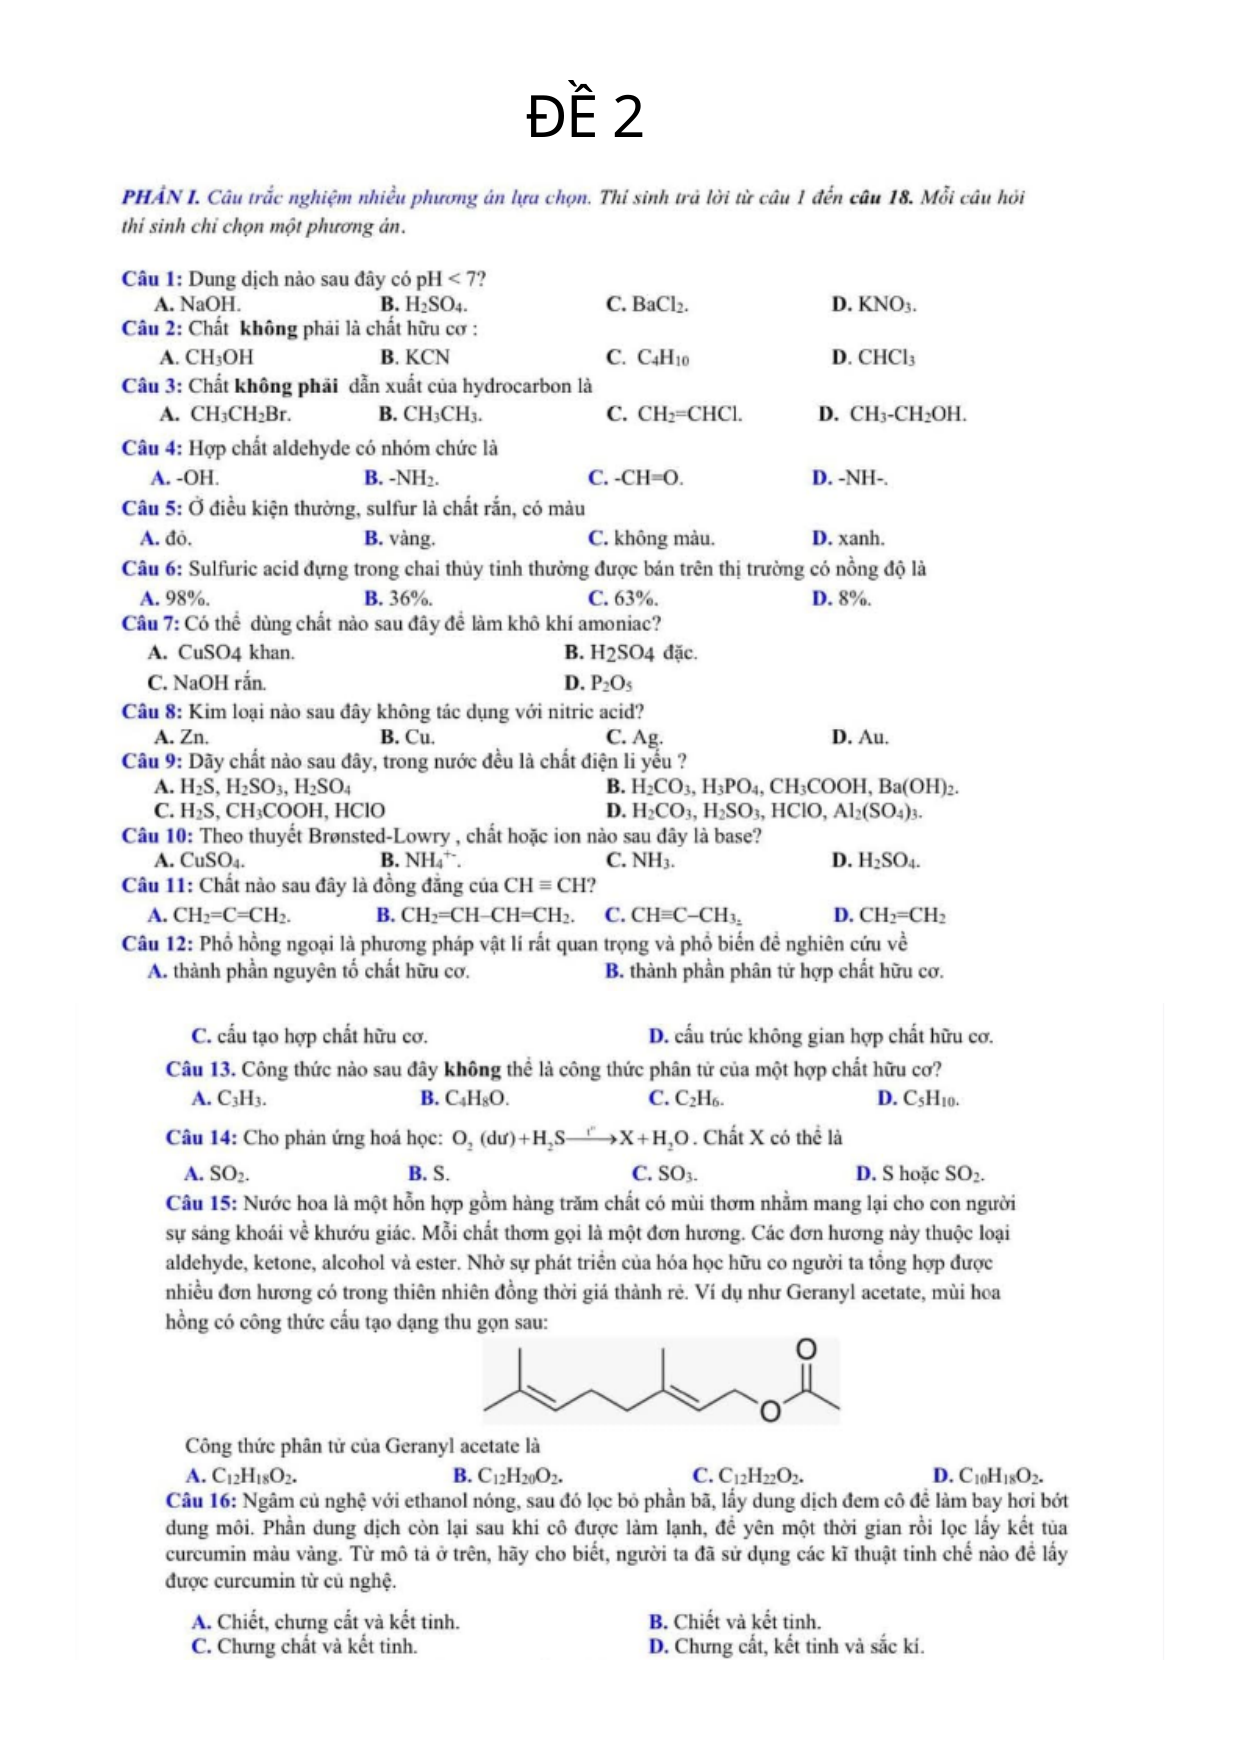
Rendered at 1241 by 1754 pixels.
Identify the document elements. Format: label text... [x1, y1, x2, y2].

picture [75, 1003, 1165, 1660]
picture [75, 167, 1097, 991]
title ĐỀ 2 [525, 75, 1165, 154]
